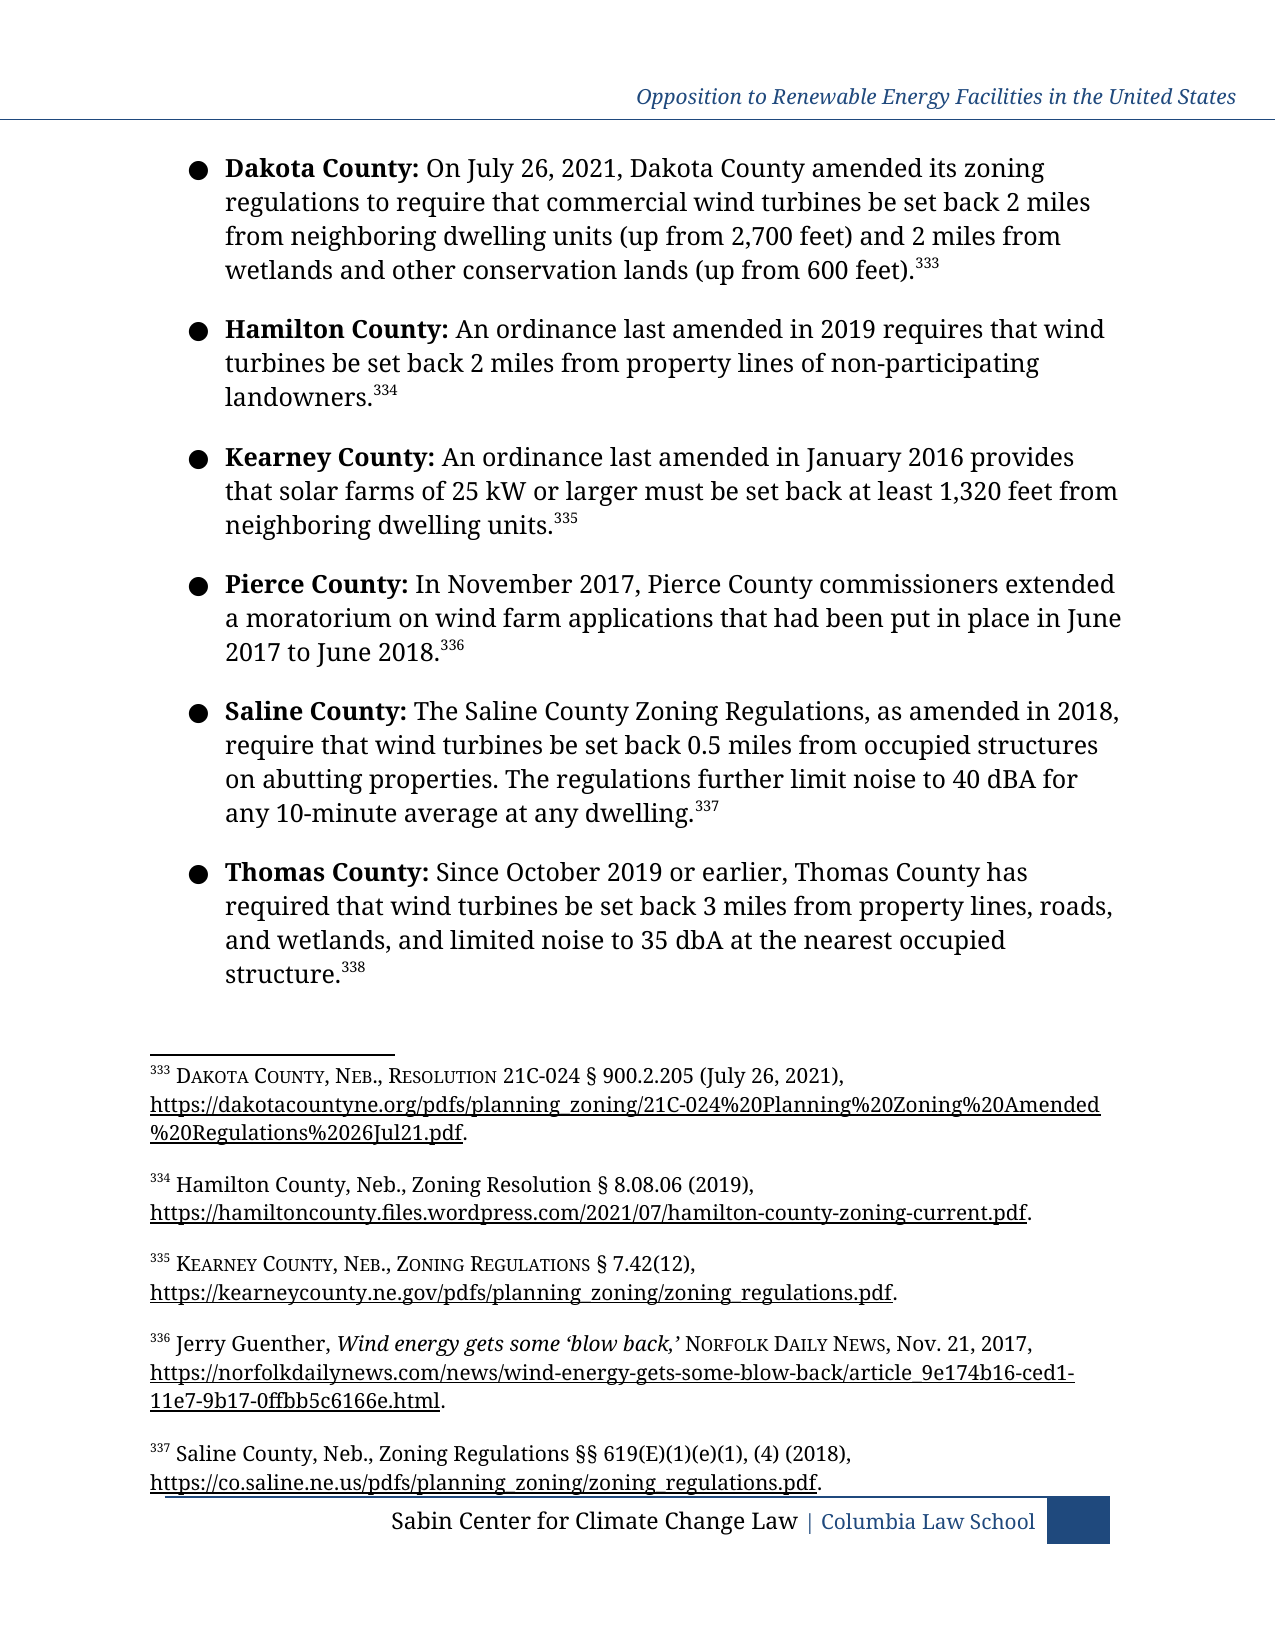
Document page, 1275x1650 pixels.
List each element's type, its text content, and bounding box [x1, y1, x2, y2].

list Hamilton County: An ordinance last amended in 2019 requires that wind turbines be set back 2 miles from property lines of non-participating landowners. [187, 312, 1125, 414]
list Kearney County: An ordinance last amended in January 2016 provides that solar farms of 25 kW or larger must be set back at least 1,320 feet from neighboring dwelling units. [187, 439, 1125, 541]
list Thomas County: Since October 2019 or earlier, Thomas County has required that wind turbines be set back 3 miles from property lines, roads, and wetlands, and limited noise to 35 dbA at the nearest occupied structure. [187, 855, 1125, 991]
list Saline County: The Saline County Zoning Regulations, as amended in 2018, require that wind turbines be set back 0.5 miles from occupied structures on abutting properties. The regulations further limit noise to 40 dBA for any 10-minute average at any dwelling. [187, 693, 1125, 830]
list Dakota County: On July 26, 2021, Dakota County amended its zoning regulations to require that commercial wind turbines be set back 2 miles from neighboring dwelling units (up from 2,700 feet) and 2 miles from wetlands and other conservation lands (up from 600 feet). [187, 151, 1125, 287]
list Pierce County: In November 2017, Pierce County commissioners extended a moratorium on wind farm applications that had been put in place in June 2017 to June 2018. [187, 566, 1125, 668]
